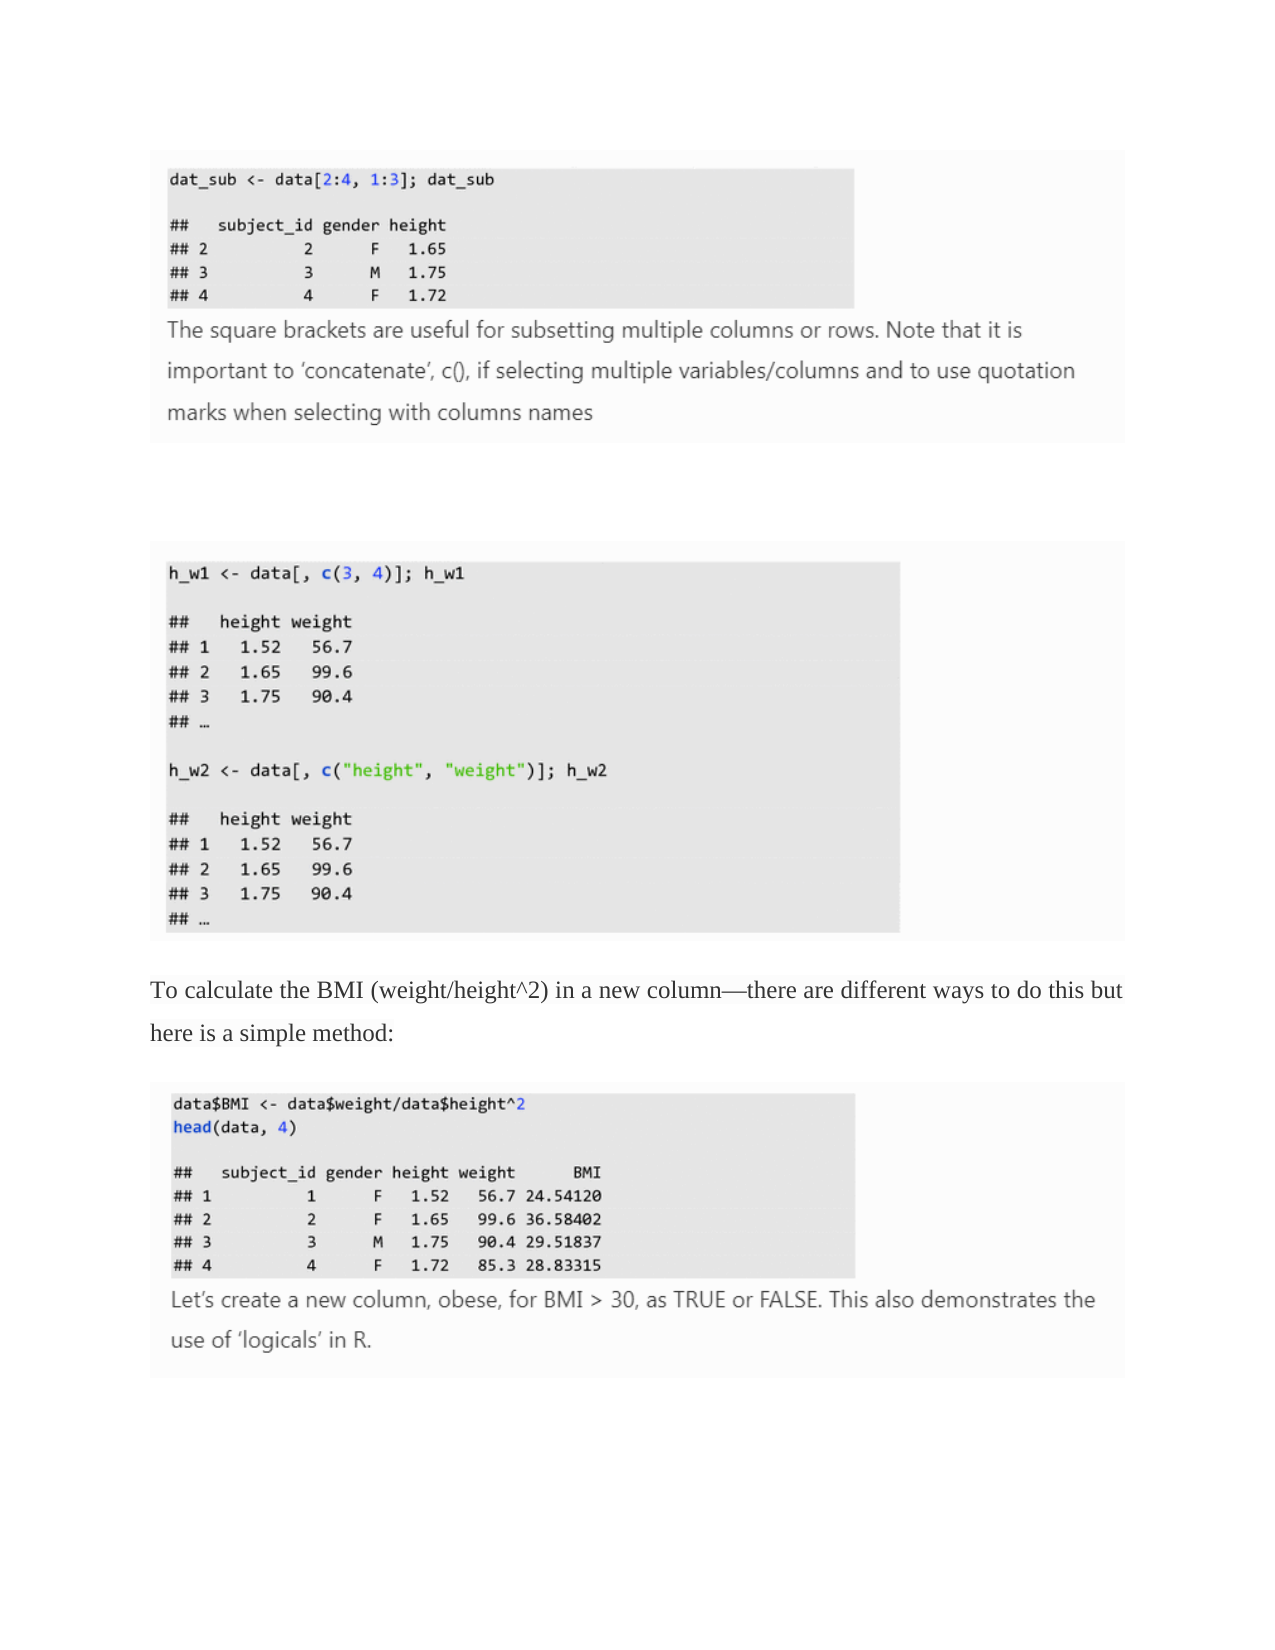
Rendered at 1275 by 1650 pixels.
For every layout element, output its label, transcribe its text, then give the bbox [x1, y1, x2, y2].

picture [150, 150, 1125, 443]
picture [150, 1082, 1125, 1378]
picture [150, 541, 1125, 941]
text To calculate the BMI (weight/height^2) in a new column—there are different ways to do this but here is a simple method: [150, 1004, 1125, 1047]
